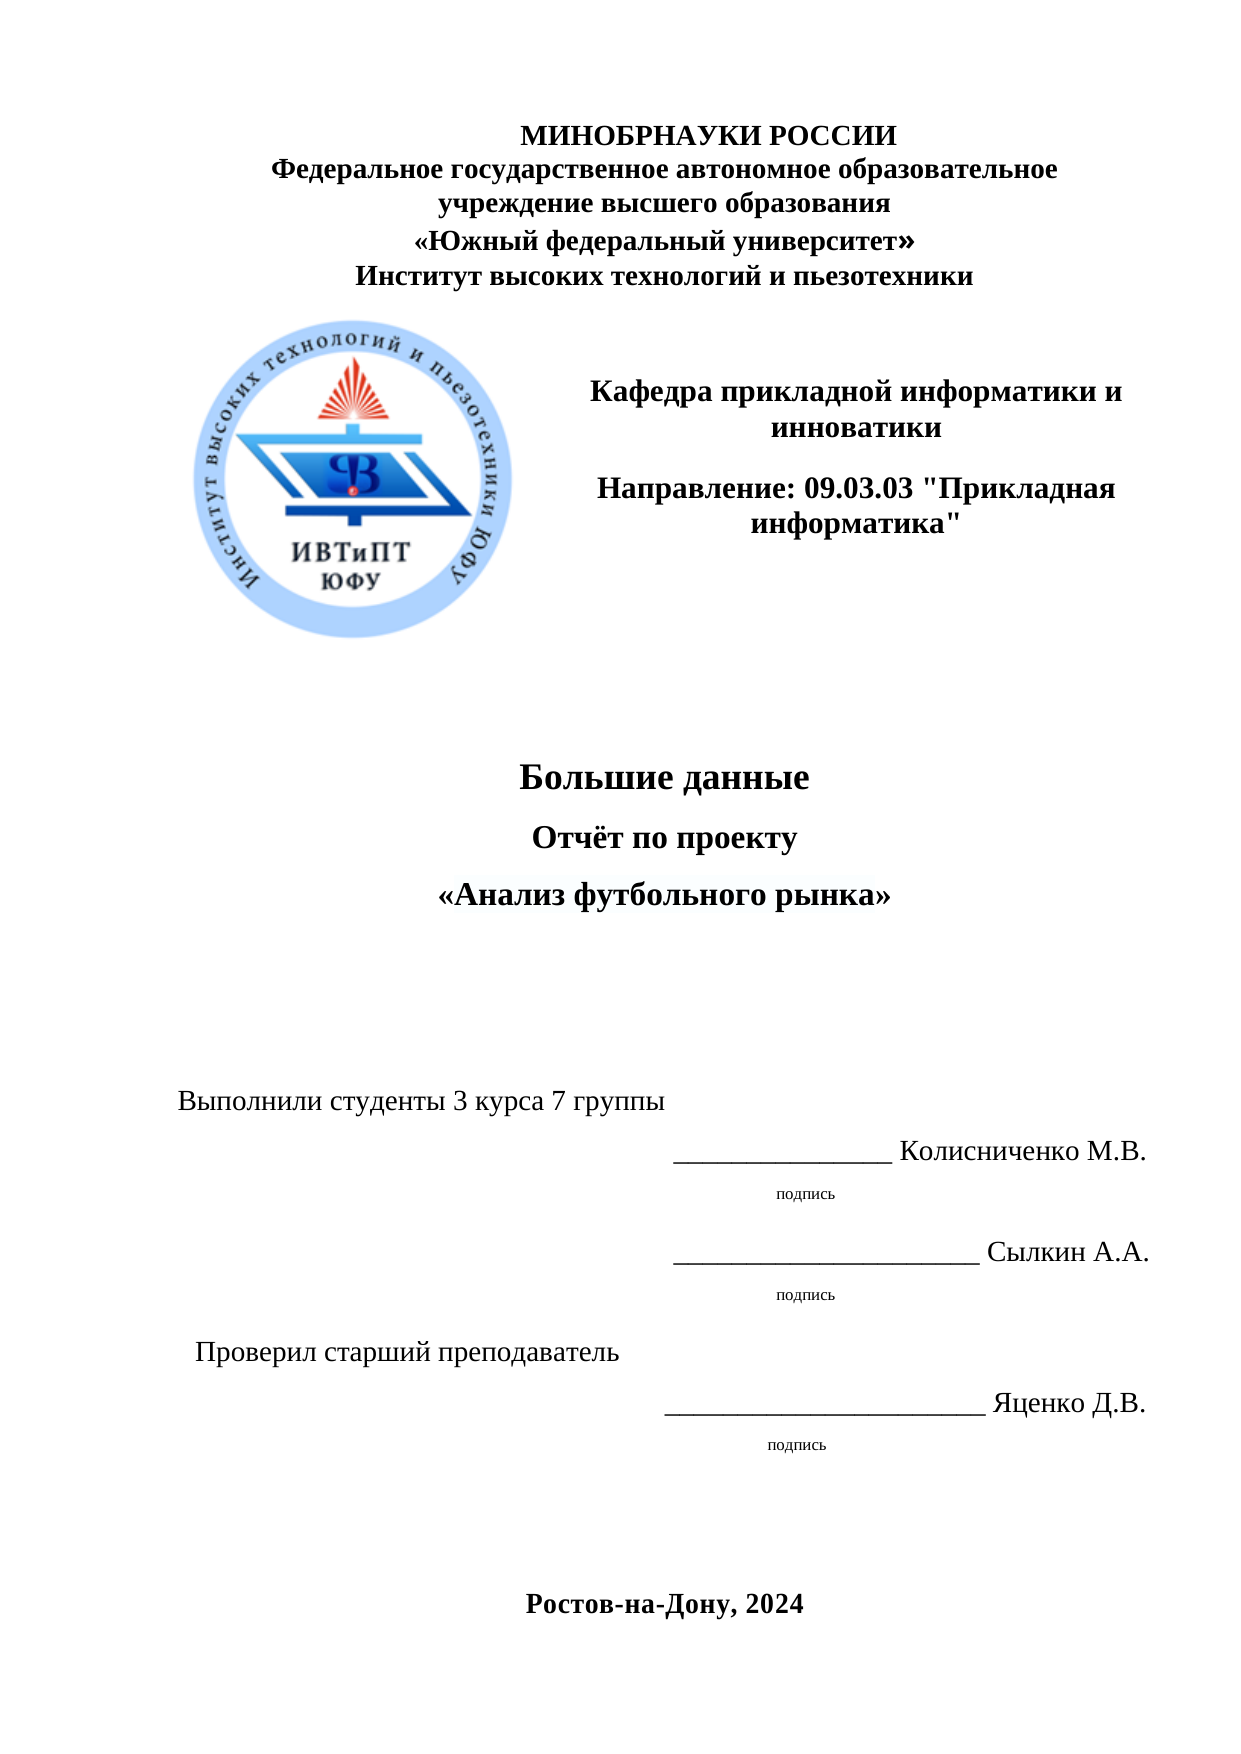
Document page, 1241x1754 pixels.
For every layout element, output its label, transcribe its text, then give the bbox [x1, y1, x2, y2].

text ______________________ Яценко Д.В. [177, 1385, 1152, 1418]
text _______________ Колисниченко М.В. [177, 1133, 1152, 1167]
text Большие данные Отчёт по проекту [177, 755, 1152, 855]
text _____________________ Сылкин А.А. [177, 1234, 1152, 1267]
text подпись [280, 1183, 1152, 1217]
picture [182, 309, 524, 650]
text Ростов-на-Дону, 2024 [177, 1586, 1152, 1619]
text Институт высоких технологий и пьезотехники [177, 258, 1152, 292]
text Выполнили студенты 3 курса 7 группы [177, 1083, 1152, 1116]
text Проверил старший преподаватель [177, 1334, 1152, 1368]
text подпись [280, 1284, 1152, 1318]
text Федеральное государственное автономное образовательное учреждение высшего образования «Южный федеральный университет» [177, 152, 1152, 258]
text МИНОБРНАУКИ РОССИИ [177, 118, 1240, 152]
text подпись [280, 1435, 1152, 1469]
text «Анализ футбольного рынка» [177, 874, 1152, 913]
